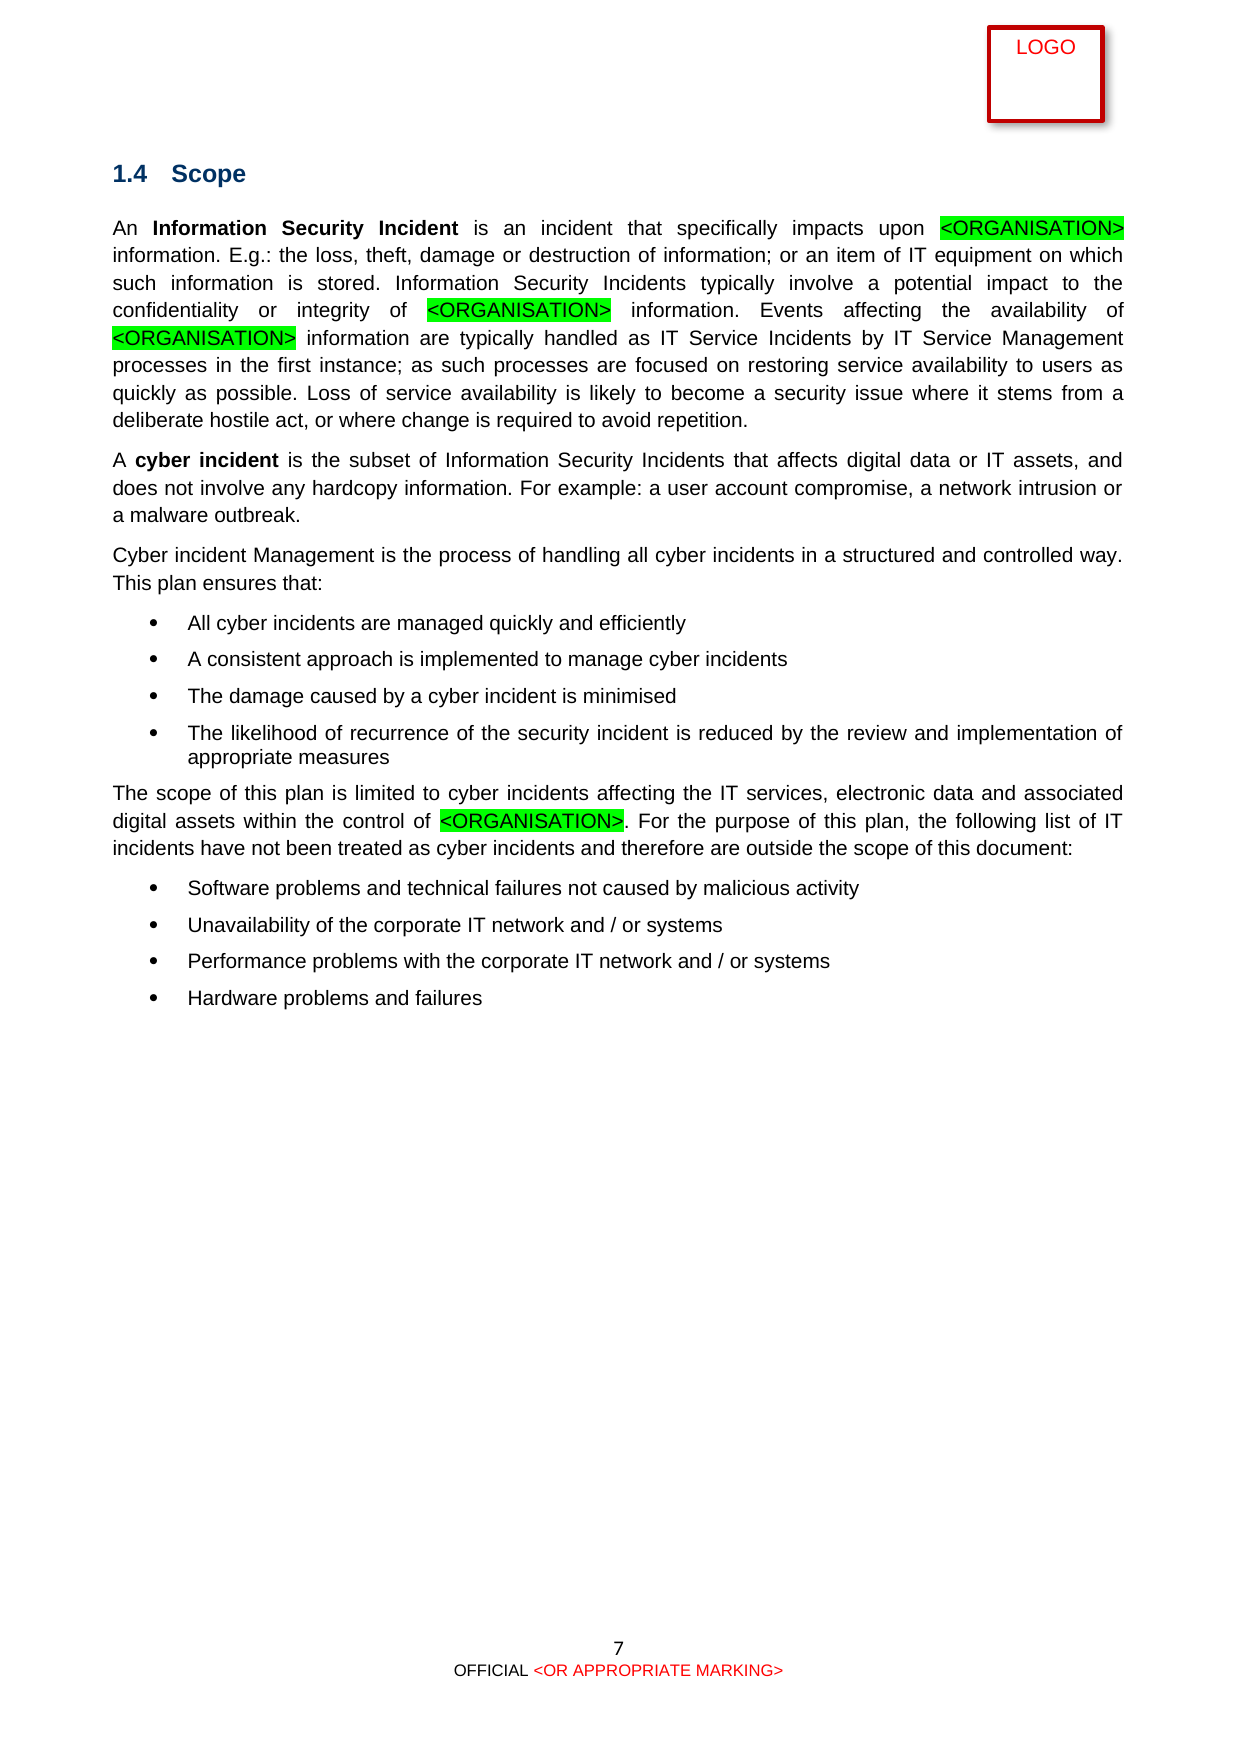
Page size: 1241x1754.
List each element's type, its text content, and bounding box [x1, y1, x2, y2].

list All cyber incidents are managed quickly and efficiently [150, 611, 1124, 635]
text An Information Security Incident is an incident that specifically impacts upon <ORGANISATION> information. E.g.: the loss, theft, damage or destruction of information; or an item of IT equipment on which such information is stored. Information Security Incidents typically involve a potential impact to the confidentiality or integrity of <ORGANISATION> information. Events affecting the availability of <ORGANISATION> information are typically handled as IT Service Incidents by IT Service Management processes in the first instance; as such processes are focused on restoring service availability to users as quickly as possible. Loss of service availability is likely to become a security issue where it stems from a deliberate hostile act, or where change is required to avoid repetition. [112, 216, 1124, 432]
subtitle Scope [112, 159, 1124, 188]
list A consistent approach is implemented to manage cyber incidents [150, 647, 1124, 671]
text The scope of this plan is limited to cyber incidents affecting the IT services, electronic data and associated digital assets within the control of <ORGANISATION>. For the purpose of this plan, the following list of IT incidents have not been treated as cyber incidents and therefore are outside the scope of this document: [112, 781, 1124, 860]
list The likelihood of recurrence of the security incident is reduced by the review and implementation of appropriate measures [150, 720, 1124, 768]
list Unavailability of the corporate IT network and / or systems [150, 912, 1124, 937]
text A cyber incident is the subset of Information Security Incidents that affects digital data or IT assets, and does not involve any hardcopy information. For example: a user account compromise, a network intrusion or a malware outbreak. [112, 448, 1124, 527]
list The damage caused by a cyber incident is minimised [150, 684, 1124, 708]
list Software problems and technical failures not caused by malicious activity [150, 876, 1124, 900]
text Cyber incident Management is the process of handling all cyber incidents in a structured and controlled way. This plan ensures that: [112, 543, 1124, 595]
list Hardware problems and failures [150, 986, 1124, 1010]
list Performance problems with the corporate IT network and / or systems [150, 949, 1124, 973]
